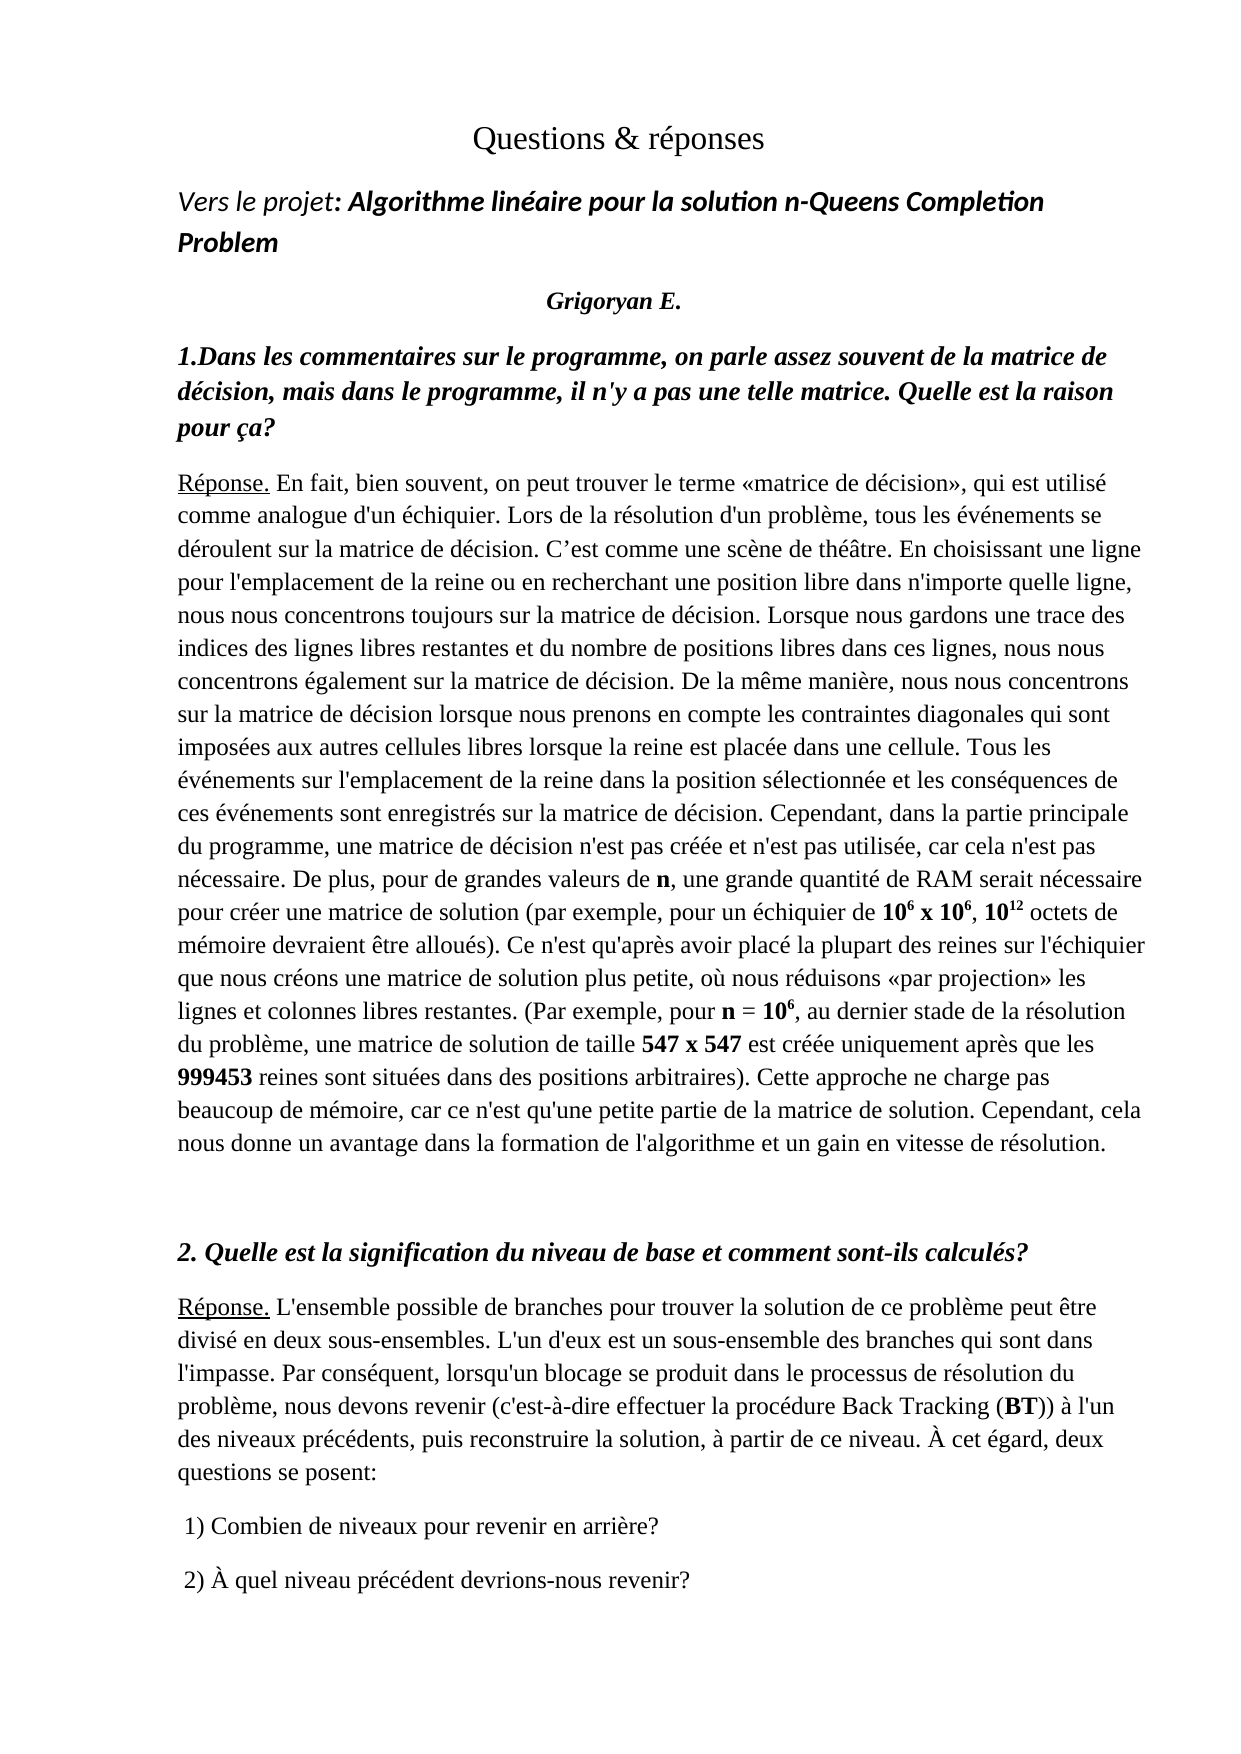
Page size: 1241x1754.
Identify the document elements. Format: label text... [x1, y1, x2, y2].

text Réponse. L'ensemble possible de branches pour trouver la solution de ce problème peut être divisé en deux sous-ensembles. L'un d'eux est un sous-ensemble des branches qui sont dans l'impasse. Par conséquent, lorsqu'un blocage se produit dans le processus de résolution du problème, nous devons revenir (c'est-à-dire effectuer la procédure Back Tracking (BT)) à l'un des niveaux précédents, puis reconstruire la solution, à partir de ce niveau. À cet égard, deux questions se posent: [177, 1292, 1152, 1486]
text 2) À quel niveau précédent devrions-nous revenir? [177, 1565, 1152, 1594]
text 1) Combien de niveaux pour revenir en arrière? [177, 1511, 1152, 1540]
text Réponse. En fait, bien souvent, on peut trouver le terme «matrice de décision», qui est utilisé comme analogue d'un échiquier. Lors de la résolution d'un problème, tous les événements se déroulent sur la matrice de décision. C’est comme une scène de théâtre. En choisissant une ligne pour l'emplacement de la reine ou en recherchant une position libre dans n'importe quelle ligne, nous nous concentrons toujours sur la matrice de décision. Lorsque nous gardons une trace des indices des lignes libres restantes et du nombre de positions libres dans ces lignes, nous nous concentrons également sur la matrice de décision. De la même manière, nous nous concentrons sur la matrice de décision lorsque nous prenons en compte les contraintes diagonales qui sont imposées aux autres cellules libres lorsque la reine est placée dans une cellule. Tous les événements sur l'emplacement de la reine dans la position sélectionnée et les conséquences de ces événements sont enregistrés sur la matrice de décision. Cependant, dans la partie principale du programme, une matrice de décision n'est pas créée et n'est pas utilisée, car cela n'est pas nécessaire. De plus, pour de grandes valeurs de n, une grande quantité de RAM serait nécessaire pour créer une matrice de solution (par exemple, pour un échiquier de 106 x 106, 1012 octets de mémoire devraient être alloués). Ce n'est qu'après avoir placé la plupart des reines sur l'échiquier que nous créons une matrice de solution plus petite, où nous réduisons «par projection» les lignes et colonnes libres restantes. (Par exemple, pour n = 106, au dernier stade de la résolution du problème, une matrice de solution de taille 547 x 547 est créée uniquement après que les 999453 reines sont situées dans des positions arbitraires). Cette approche ne charge pas beaucoup de mémoire, car ce n'est qu'une petite partie de la matrice de solution. Cependant, cela nous donne un avantage dans la formation de l'algorithme et un gain en vitesse de résolution. [177, 468, 1152, 1157]
text 1.Dans les commentaires sur le programme, on parle assez souvent de la matrice de décision, mais dans le programme, il n'y a pas une telle matrice. Quelle est la raison pour ça? [177, 339, 1152, 442]
text Questions & réponses [398, 118, 1152, 156]
text Vers le projet: Algorithme linéaire pour la solution n-Queens Completion Problem [177, 183, 1152, 259]
text 2. Quelle est la signification du niveau de base et comment sont-ils calculés? [177, 1236, 1152, 1267]
text Grigoryan E. [472, 286, 1152, 314]
